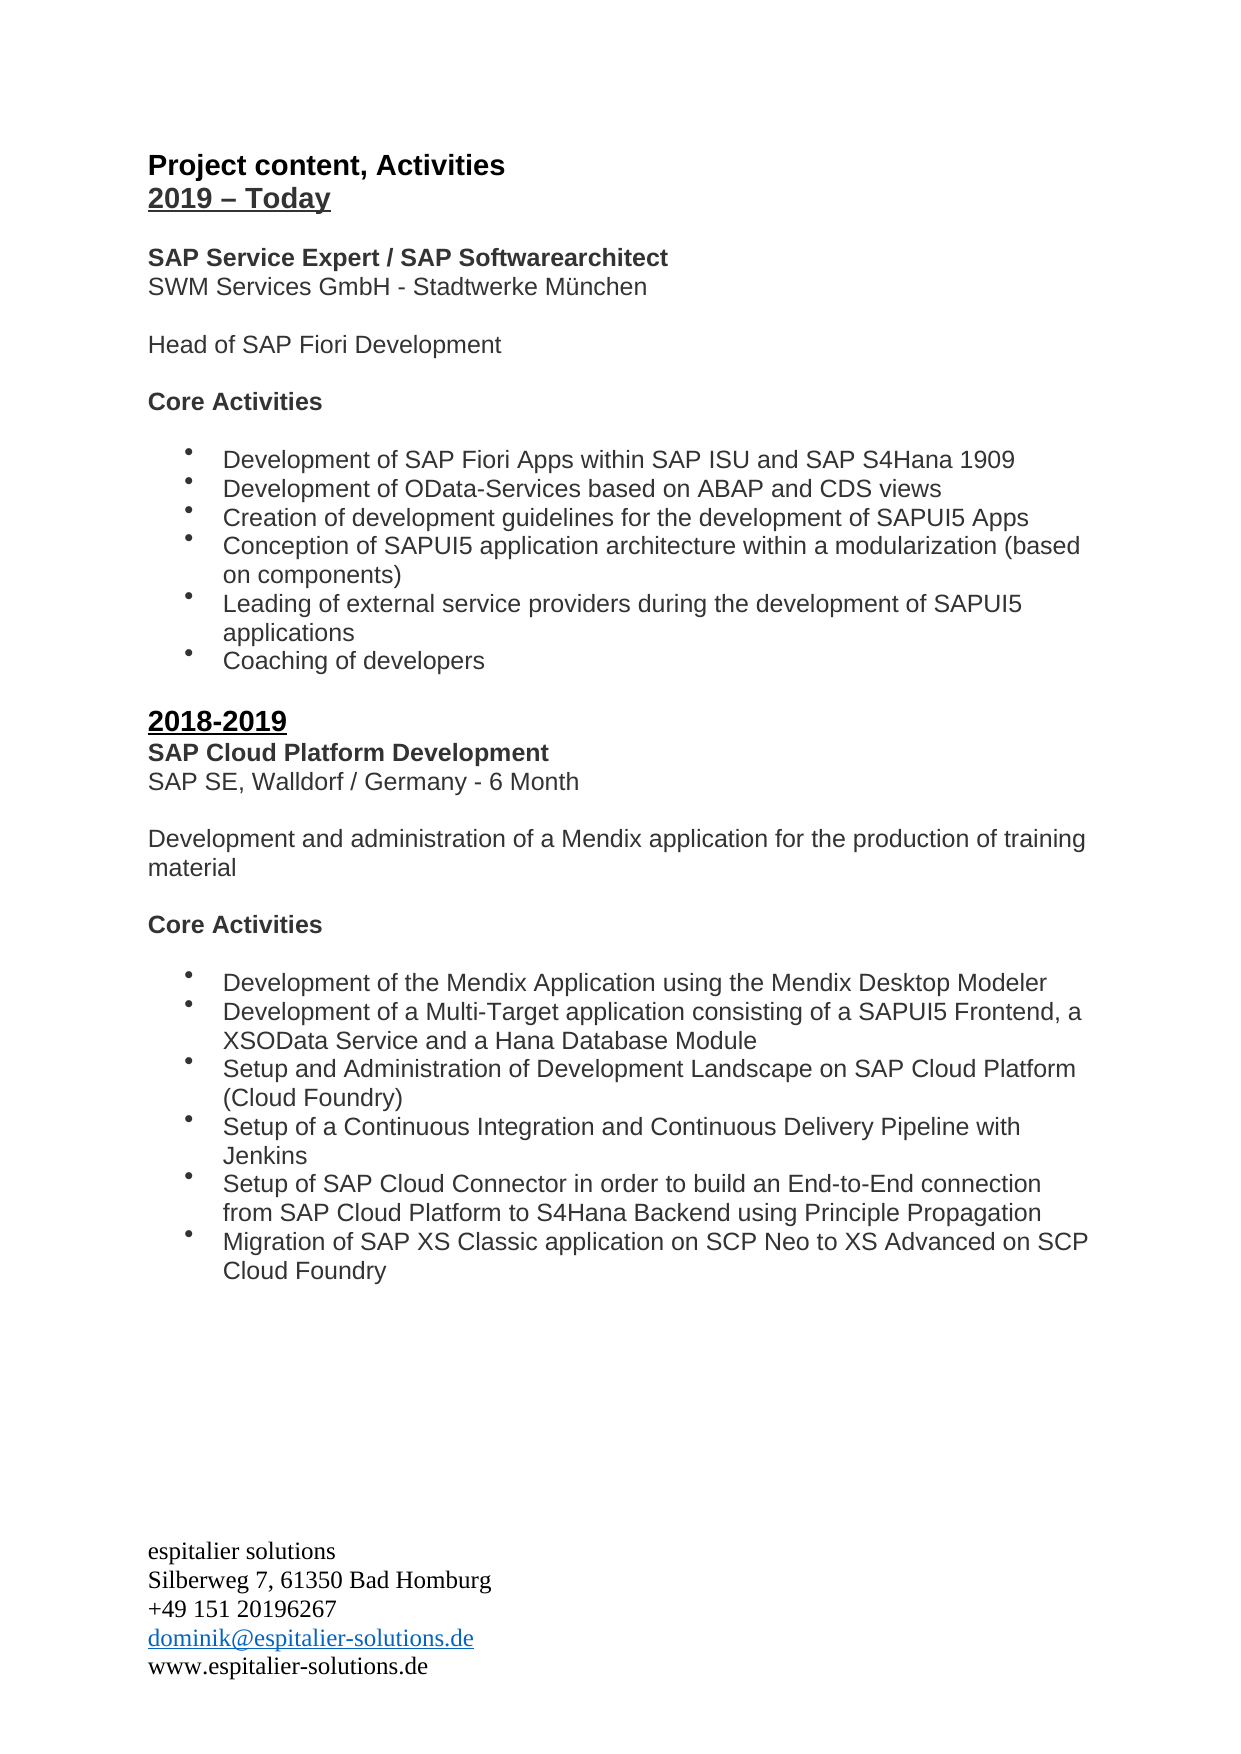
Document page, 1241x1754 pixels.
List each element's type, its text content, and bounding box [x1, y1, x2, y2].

text 2019 – Today [148, 181, 1093, 215]
text 2018-2019 [148, 704, 1093, 738]
text Project content, Activities [148, 148, 1093, 181]
list Migration of SAP XS Classic application on SCP Neo to XS Advanced on SCP Cloud Foundry [185, 1227, 1093, 1284]
list Leading of external service providers during the development of SAPUI5 applications [185, 589, 1093, 646]
list Development of a Multi-Target application consisting of a SAPUI5 Frontend, a XSOData Service and a Hana Database Module [185, 997, 1093, 1054]
text Core Activities [148, 387, 1093, 416]
list Development of OData-Services based on ABAP and CDS views [185, 474, 1093, 503]
text Development and administration of a Mendix application for the production of training material [148, 824, 1093, 882]
list Development of SAP Fiori Apps within SAP ISU and SAP S4Hana 1909 [185, 445, 1093, 474]
text SAP Cloud Platform Development [148, 738, 1093, 767]
text Core Activities [148, 910, 1093, 939]
text Head of SAP Fiori Development [148, 330, 1093, 358]
list Development of the Mendix Application using the Mendix Desktop Modeler [185, 968, 1093, 997]
list Setup of SAP Cloud Connector in order to build an End-to-End connection from SAP Cloud Platform to S4Hana Backend using Principle Propagation [185, 1169, 1093, 1227]
text SAP Service Expert / SAP Softwarearchitect [148, 243, 1093, 272]
text SWM Services GmbH - Stadtwerke München [148, 272, 1093, 301]
list Setup and Administration of Development Landscape on SAP Cloud Platform (Cloud Foundry) [185, 1054, 1093, 1112]
list Setup of a Continuous Integration and Continuous Delivery Pipeline with Jenkins [185, 1112, 1093, 1169]
text SAP SE, Walldorf / Germany - 6 Month [148, 767, 1093, 795]
list Conception of SAPUI5 application architecture within a modularization (based on components) [185, 531, 1093, 589]
list Creation of development guidelines for the development of SAPUI5 Apps [185, 503, 1093, 531]
list Coaching of developers [185, 646, 1093, 675]
